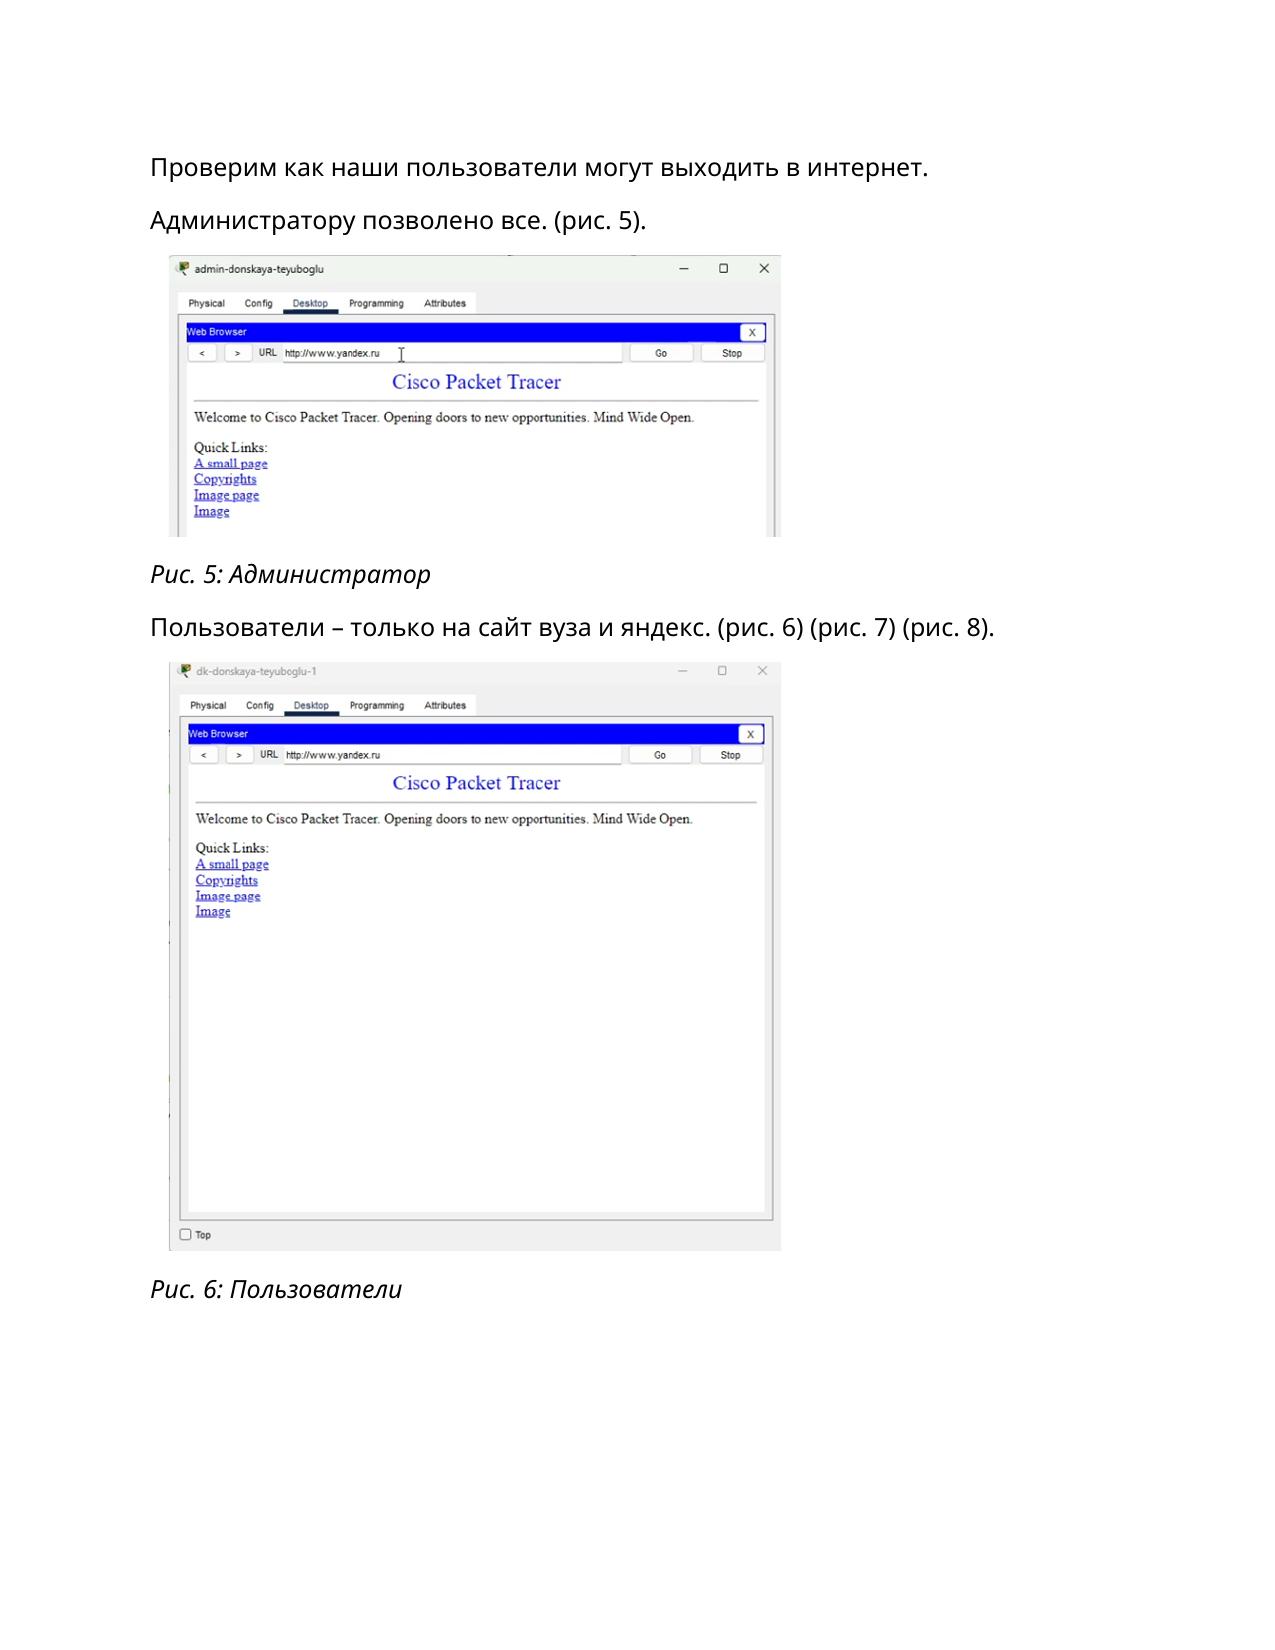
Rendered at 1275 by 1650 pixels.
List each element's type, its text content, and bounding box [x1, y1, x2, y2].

text Рис. 5: Администратор [150, 557, 1125, 591]
text Пользователи – только на сайт вуза и яндекс. (рис. 6) (рис. 7) (рис. 8). [150, 610, 1125, 644]
picture [168, 255, 782, 537]
text Проверим как наши пользователи могут выходить в интернет. [150, 150, 1125, 184]
picture [168, 662, 782, 1251]
text Администратору позволено все. (рис. 5). [150, 203, 1125, 237]
text Рис. 6: Пользователи [150, 1272, 1125, 1306]
